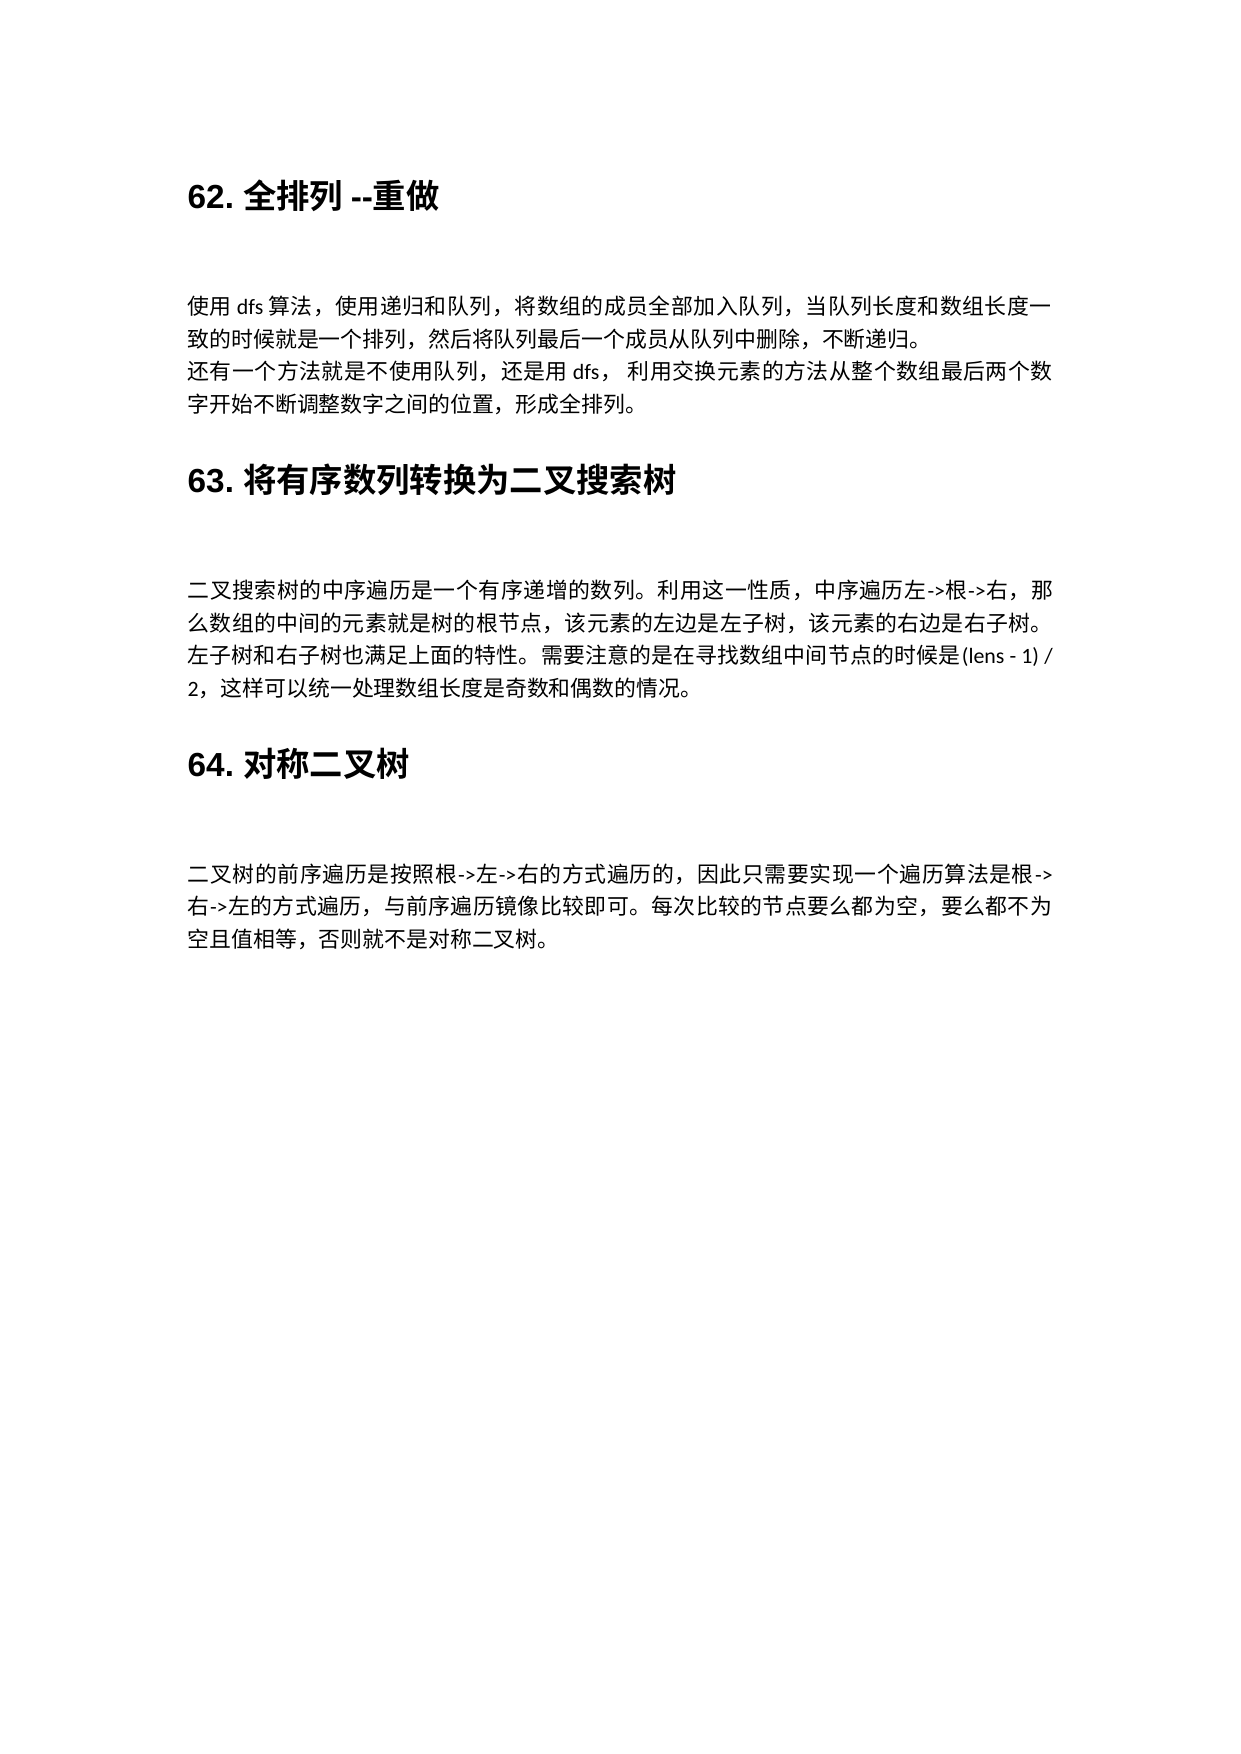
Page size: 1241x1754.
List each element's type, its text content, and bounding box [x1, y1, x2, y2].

subtitle 将有序数列转换为二叉搜索树 [187, 446, 1053, 511]
text 二叉树的前序遍历是按照根->左->右的方式遍历的，因此只需要实现一个遍历算法是根->右->左的方式遍历，与前序遍历镜像比较即可。每次比较的节点要么都为空，要么都不为空且值相等，否则就不是对称二叉树。 [187, 856, 1053, 954]
text 二叉搜索树的中序遍历是一个有序递增的数列。利用这一性质，中序遍历左->根->右，那么数组的中间的元素就是树的根节点，该元素的左边是左子树，该元素的右边是右子树。左子树和右子树也满足上面的特性。需要注意的是在寻找数组中间节点的时候是(lens - 1) / 2，这样可以统一处理数组长度是奇数和偶数的情况。 [187, 573, 1053, 703]
subtitle 对称二叉树 [187, 730, 1053, 795]
text 使用dfs算法，使用递归和队列，将数组的成员全部加入队列，当队列长度和数组长度一致的时候就是一个排列，然后将队列最后一个成员从队列中删除，不断递归。 [187, 289, 1053, 354]
text 还有一个方法就是不使用队列，还是用dfs， 利用交换元素的方法从整个数组最后两个数字开始不断调整数字之间的位置，形成全排列。 [187, 354, 1053, 419]
subtitle 全排列 --重做 [187, 162, 1053, 227]
